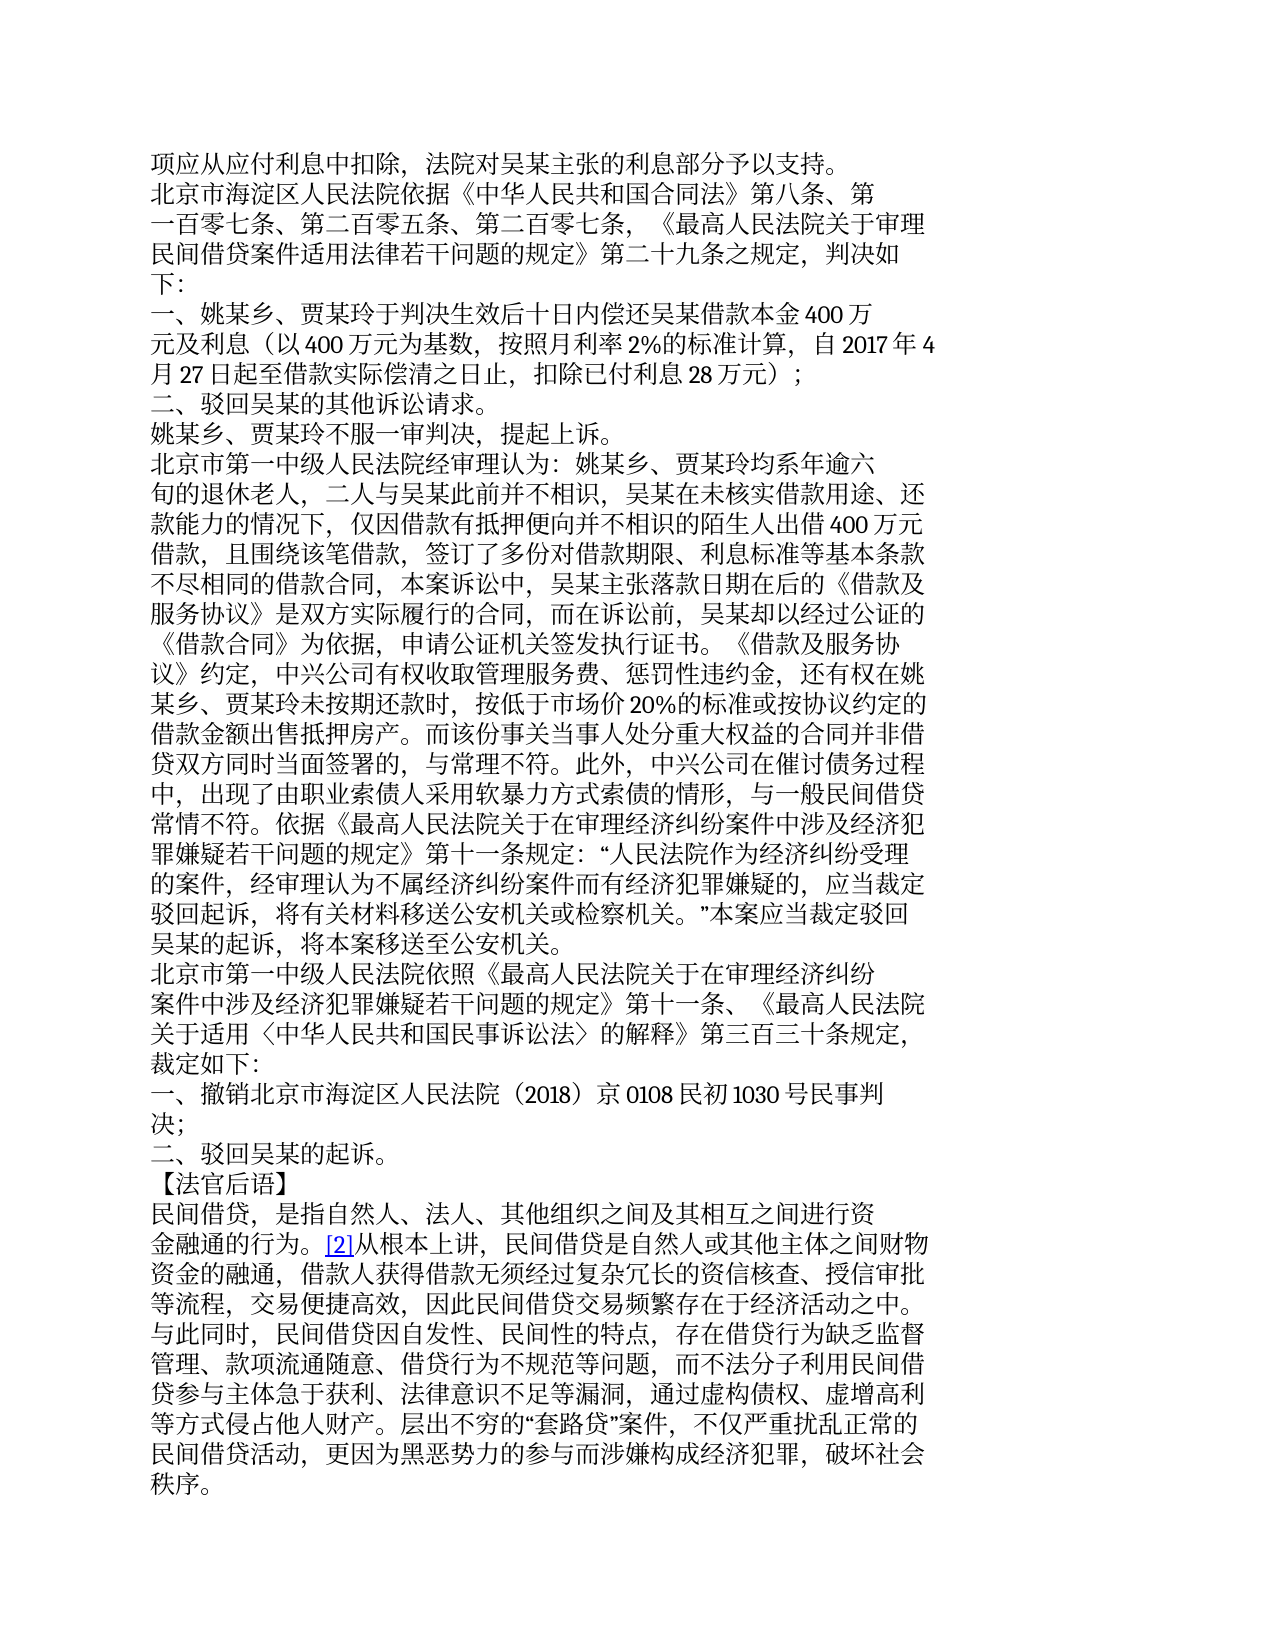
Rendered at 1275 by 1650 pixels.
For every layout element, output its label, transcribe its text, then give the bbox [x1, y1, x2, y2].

text 北京市海淀区人民法院依据《中华人民共和国合同法》第八条、第 [150, 180, 1125, 210]
text 借款金额出售抵押房产。而该份事关当事人处分重大权益的合同并非借 [150, 720, 1125, 750]
text 不尽相同的借款合同，本案诉讼中，吴某主张落款日期在后的《借款及 [150, 570, 1125, 600]
text 《借款合同》为依据，申请公证机关签发执行证书。《借款及服务协 [150, 630, 1125, 660]
text 一、姚某乡、贾某玲于判决生效后十日内偿还吴某借款本金400万 [150, 300, 1125, 330]
text 一、撤销北京市海淀区人民法院（2018）京0108民初1030号民事判 [150, 1080, 1125, 1110]
text 关于适用〈中华人民共和国民事诉讼法〉的解释》第三百三十条规定， [150, 1020, 1125, 1050]
text 下： [150, 270, 1125, 300]
text 秩序。 [150, 1470, 1125, 1500]
text 罪嫌疑若干问题的规定》第十一条规定：“人民法院作为经济纠纷受理 [150, 840, 1125, 870]
text 等方式侵占他人财产。层出不穷的“套路贷”案件，不仅严重扰乱正常的 [150, 1410, 1125, 1440]
text 金融通的行为。[2]从根本上讲，民间借贷是自然人或其他主体之间财物 [150, 1230, 1125, 1260]
text 月27日起至借款实际偿清之日止，扣除已付利息28万元）； [150, 360, 1125, 390]
text 款能力的情况下，仅因借款有抵押便向并不相识的陌生人出借400万元 [150, 510, 1125, 540]
text 借款，且围绕该笔借款，签订了多份对借款期限、利息标准等基本条款 [150, 540, 1125, 570]
text 二、驳回吴某的其他诉讼请求。 [150, 390, 1125, 420]
text 等流程，交易便捷高效，因此民间借贷交易频繁存在于经济活动之中。 [150, 1290, 1125, 1320]
text 与此同时，民间借贷因自发性、民间性的特点，存在借贷行为缺乏监督 [150, 1320, 1125, 1350]
text 吴某的起诉，将本案移送至公安机关。 [150, 930, 1125, 960]
text 贷参与主体急于获利、法律意识不足等漏洞，通过虚构债权、虚增高利 [150, 1380, 1125, 1410]
text 管理、款项流通随意、借贷行为不规范等问题，而不法分子利用民间借 [150, 1350, 1125, 1380]
text 元及利息（以400万元为基数，按照月利率2%的标准计算，自2017年4 [150, 330, 1125, 360]
text 姚某乡、贾某玲不服一审判决，提起上诉。 [150, 420, 1125, 450]
text 裁定如下： [150, 1050, 1125, 1080]
text 北京市第一中级人民法院经审理认为：姚某乡、贾某玲均系年逾六 [150, 450, 1125, 480]
text 的案件，经审理认为不属经济纠纷案件而有经济犯罪嫌疑的，应当裁定 [150, 870, 1125, 900]
text 资金的融通，借款人获得借款无须经过复杂冗长的资信核查、授信审批 [150, 1260, 1125, 1290]
text 决； [150, 1110, 1125, 1140]
text 民间借贷活动，更因为黑恶势力的参与而涉嫌构成经济犯罪，破坏社会 [150, 1440, 1125, 1470]
text 二、驳回吴某的起诉。 [150, 1140, 1125, 1170]
text 案件中涉及经济犯罪嫌疑若干问题的规定》第十一条、《最高人民法院 [150, 990, 1125, 1020]
text 【法官后语】 [150, 1170, 1125, 1200]
text 某乡、贾某玲未按期还款时，按低于市场价20%的标准或按协议约定的 [150, 690, 1125, 720]
text 项应从应付利息中扣除，法院对吴某主张的利息部分予以支持。 [150, 150, 1125, 180]
text 民间借贷，是指自然人、法人、其他组织之间及其相互之间进行资 [150, 1200, 1125, 1230]
text 中，出现了由职业索债人采用软暴力方式索债的情形，与一般民间借贷 [150, 780, 1125, 810]
text 民间借贷案件适用法律若干问题的规定》第二十九条之规定，判决如 [150, 240, 1125, 270]
text 服务协议》是双方实际履行的合同，而在诉讼前，吴某却以经过公证的 [150, 600, 1125, 630]
text 旬的退休老人，二人与吴某此前并不相识，吴某在未核实借款用途、还 [150, 480, 1125, 510]
text 一百零七条、第二百零五条、第二百零七条，《最高人民法院关于审理 [150, 210, 1125, 240]
text 常情不符。依据《最高人民法院关于在审理经济纠纷案件中涉及经济犯 [150, 810, 1125, 840]
text 北京市第一中级人民法院依照《最高人民法院关于在审理经济纠纷 [150, 960, 1125, 990]
text 议》约定，中兴公司有权收取管理服务费、惩罚性违约金，还有权在姚 [150, 660, 1125, 690]
text 驳回起诉，将有关材料移送公安机关或检察机关。”本案应当裁定驳回 [150, 900, 1125, 930]
text 贷双方同时当面签署的，与常理不符。此外，中兴公司在催讨债务过程 [150, 750, 1125, 780]
